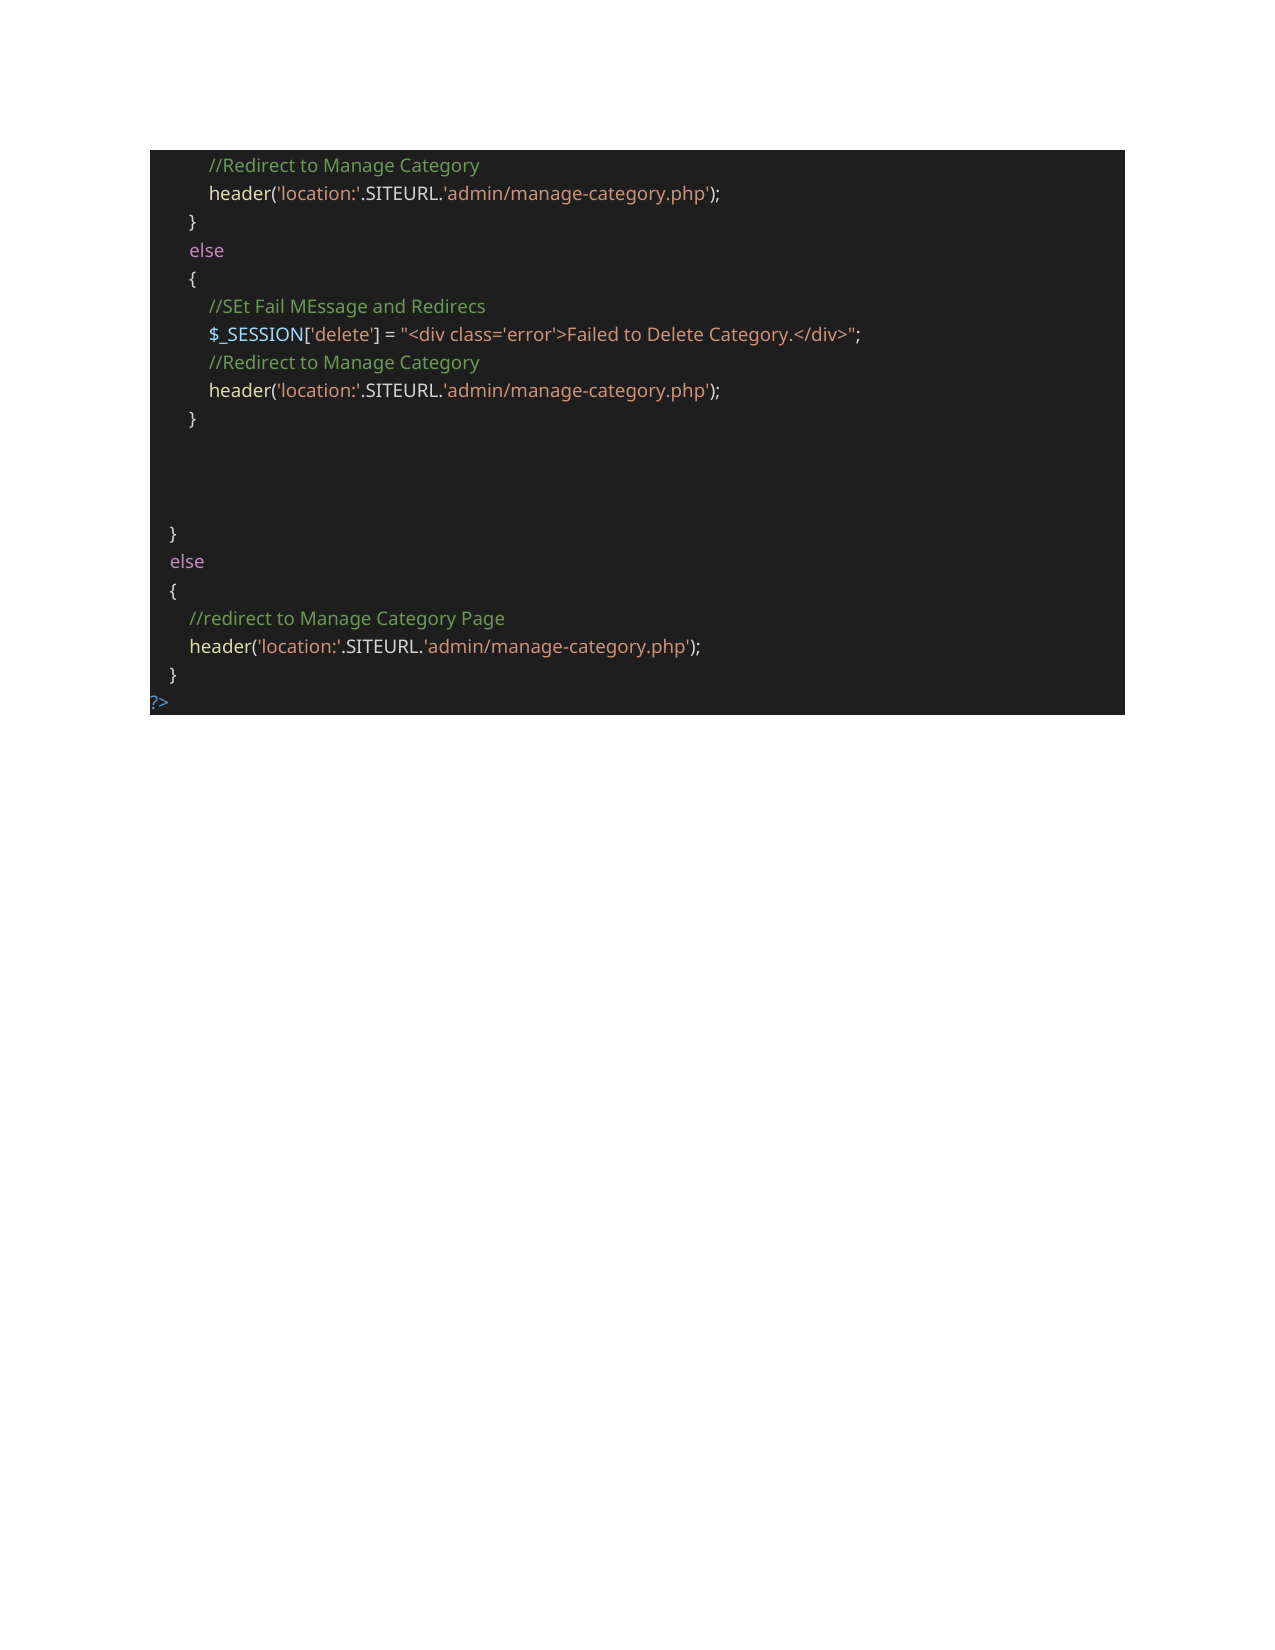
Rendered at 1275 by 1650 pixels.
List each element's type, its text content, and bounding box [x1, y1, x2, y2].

text //Redirect to Manage Category [150, 150, 1125, 178]
text else [150, 234, 1125, 262]
text } [150, 659, 1125, 687]
text ?> [150, 687, 1125, 715]
text { [150, 262, 1125, 291]
text header('location:'.SITEURL.'admin/manage-category.php'); [150, 178, 1125, 206]
text header('location:'.SITEURL.'admin/manage-category.php'); [150, 375, 1125, 403]
text else [150, 546, 1125, 574]
text //redirect to Manage Category Page [150, 602, 1125, 631]
text } [150, 403, 1125, 431]
text } [150, 518, 1125, 546]
text $_SESSION['delete'] = "<div class='error'>Failed to Delete Category.</div>"; [150, 319, 1125, 347]
text { [150, 574, 1125, 602]
text } [150, 206, 1125, 234]
text //SEt Fail MEssage and Redirecs [150, 291, 1125, 319]
text //Redirect to Manage Category [150, 347, 1125, 375]
text header('location:'.SITEURL.'admin/manage-category.php'); [150, 631, 1125, 659]
